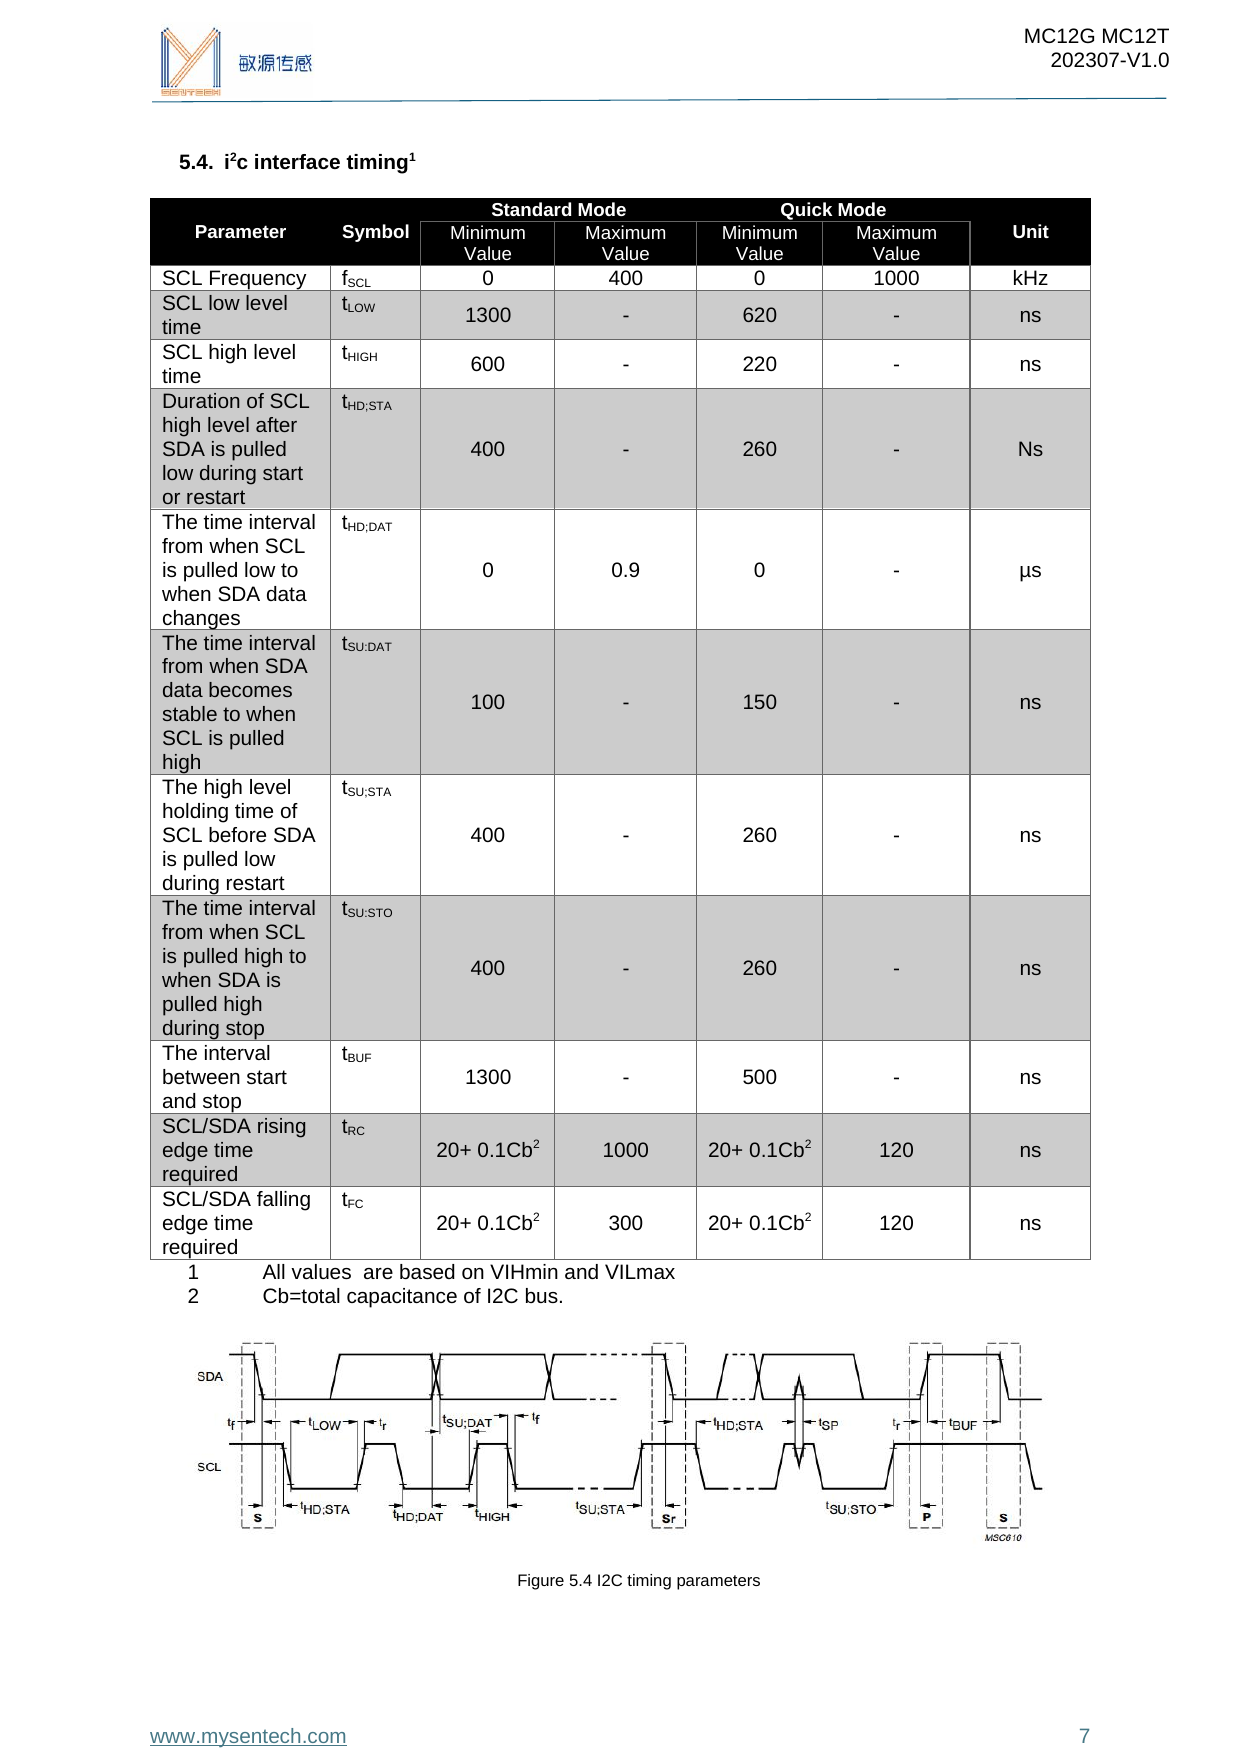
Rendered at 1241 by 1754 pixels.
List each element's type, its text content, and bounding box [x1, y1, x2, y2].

table_cell 1300 [421, 1041, 554, 1113]
table_cell The time interval from when SCL is pulled high to when SDA is pulled high during stop [151, 896, 330, 1040]
table_cell ns [971, 630, 1090, 774]
table_cell - [555, 896, 696, 1040]
table_cell tBUF [331, 1041, 420, 1113]
table_cell 400 [421, 775, 554, 895]
table_cell ns [971, 291, 1090, 339]
table_cell µs [971, 510, 1090, 629]
table_cell SCL/SDA falling edge time required [151, 1187, 330, 1258]
table_cell 150 [697, 630, 822, 774]
text Figure 5.4 I2C timing parameters [187, 1571, 1090, 1590]
table_cell 0 [421, 266, 554, 290]
table_cell SCL Frequency [151, 266, 330, 290]
table_cell 220 [697, 340, 822, 388]
table_cell tHIGH [331, 340, 420, 388]
table_cell - [555, 630, 696, 774]
table_cell - [823, 1041, 969, 1113]
table_cell 120 [823, 1114, 969, 1186]
table_cell - [823, 291, 969, 339]
table_cell fSCL [331, 266, 420, 290]
table_cell 1300 [421, 291, 554, 339]
table_cell tHD;STA [331, 389, 420, 508]
table_cell - [823, 389, 969, 508]
table_cell - [555, 340, 696, 388]
table_cell 0 [697, 266, 822, 290]
table_cell tSU:STO [331, 896, 420, 1040]
table_cell Maximum Value [555, 222, 696, 265]
table_cell tRC [331, 1114, 420, 1186]
table_cell Duration of SCL high level after SDA is pulled low during start or restart [151, 389, 330, 508]
table_cell 400 [421, 896, 554, 1040]
table_cell 0 [421, 510, 554, 629]
table_cell 400 [555, 266, 696, 290]
table_cell The time interval from when SCL is pulled low to when SDA data changes [151, 510, 330, 629]
table_cell 260 [697, 389, 822, 508]
table_cell Ns [971, 389, 1090, 508]
table_cell 120 [823, 1187, 969, 1258]
table_cell The high level holding time of SCL before SDA is pulled low during restart [151, 775, 330, 895]
table_cell 260 [697, 896, 822, 1040]
table_cell ns [971, 1187, 1090, 1258]
table_cell 100 [421, 630, 554, 774]
table_cell The time interval from when SDA data becomes stable to when SCL is pulled high [151, 630, 330, 774]
table_cell Maximum Value [823, 222, 969, 265]
table_cell - [555, 291, 696, 339]
table_cell - [823, 510, 969, 629]
table_cell 400 [421, 389, 554, 508]
table_cell 20+ 0.1Cb2 [421, 1187, 554, 1258]
table_header Unit [971, 199, 1090, 265]
table_cell ns [971, 1041, 1090, 1113]
table_cell - [555, 1041, 696, 1113]
picture [187, 1307, 1053, 1564]
table_cell tLOW [331, 291, 420, 339]
list All values are based on VIHmin and VILmax [187, 1260, 1090, 1283]
table_cell - [823, 630, 969, 774]
table_cell 20+ 0.1Cb2 [697, 1187, 822, 1258]
table_cell SCL low level time [151, 291, 330, 339]
table_cell The interval between start and stop [151, 1041, 330, 1113]
table_cell 620 [697, 291, 822, 339]
table_cell 20+ 0.1Cb2 [697, 1114, 822, 1186]
table_cell - [823, 340, 969, 388]
table_cell 1000 [823, 266, 969, 290]
table_cell - [555, 389, 696, 508]
table_cell - [555, 775, 696, 895]
table_cell tFC [331, 1187, 420, 1258]
table_cell ns [971, 1114, 1090, 1186]
table_header Standard Mode [421, 199, 696, 221]
table_cell Minimum Value [421, 222, 554, 265]
table_cell 300 [555, 1187, 696, 1258]
table_cell ns [971, 775, 1090, 895]
subtitle i2c interface timing1 [179, 150, 1090, 174]
table_cell 500 [697, 1041, 822, 1113]
table_cell 20+ 0.1Cb2 [421, 1114, 554, 1186]
table_header Quick Mode [697, 199, 969, 221]
table_cell tHD;DAT [331, 510, 420, 629]
table_cell SCL/SDA rising edge time required [151, 1114, 330, 1186]
table_cell - [823, 896, 969, 1040]
table_cell tSU;STA [331, 775, 420, 895]
table_cell kHz [971, 266, 1090, 290]
table_header Symbol [331, 199, 420, 265]
table_cell - [823, 775, 969, 895]
table_cell ns [971, 896, 1090, 1040]
picture [150, 18, 315, 98]
table_cell Minimum Value [697, 222, 822, 265]
table_cell tSU:DAT [331, 630, 420, 774]
table_header Parameter [151, 199, 330, 265]
table_cell 0 [697, 510, 822, 629]
table_cell 260 [697, 775, 822, 895]
table_cell 0.9 [555, 510, 696, 629]
list Cb=total capacitance of I2C bus. [187, 1283, 1090, 1307]
table_cell 1000 [555, 1114, 696, 1186]
table_cell 600 [421, 340, 554, 388]
table_cell ns [971, 340, 1090, 388]
table_cell SCL high level time [151, 340, 330, 388]
